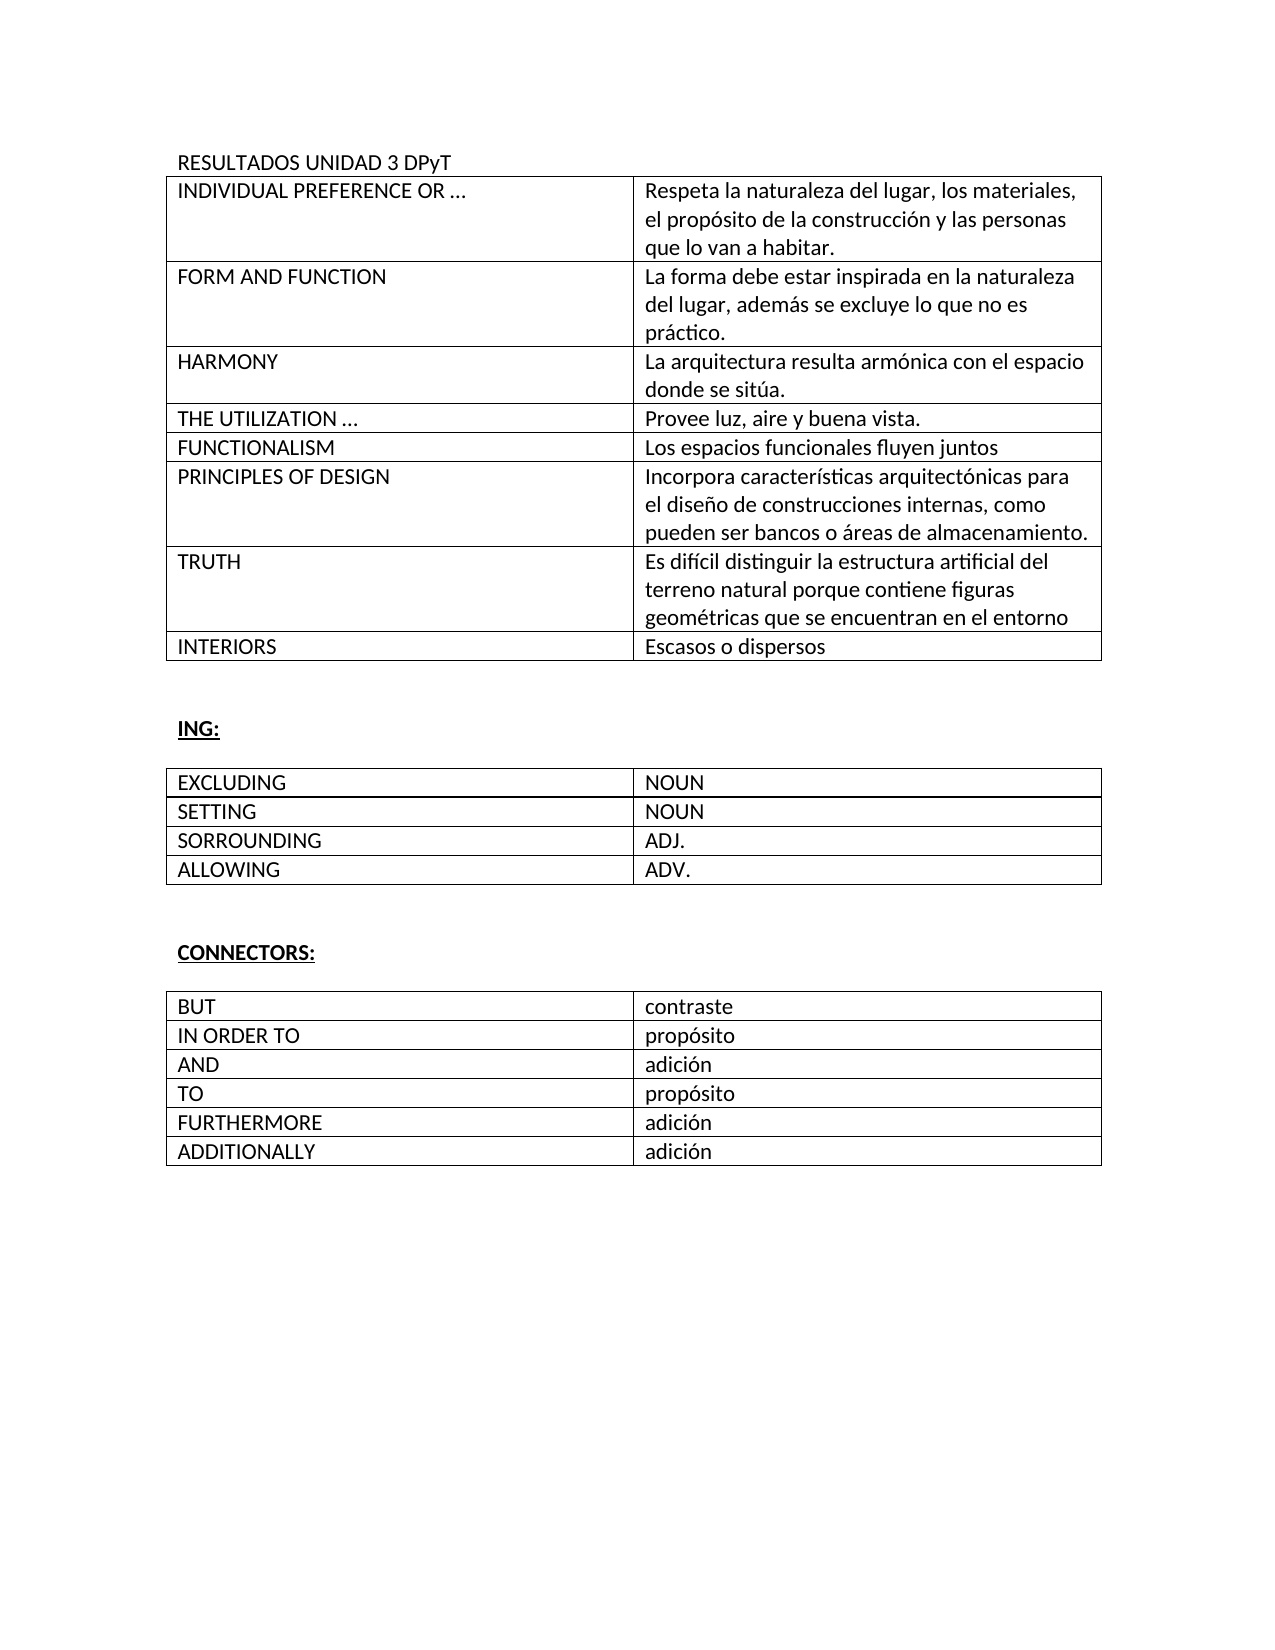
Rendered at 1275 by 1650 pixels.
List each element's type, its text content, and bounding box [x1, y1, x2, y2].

table_header EXCLUDING [167, 769, 633, 796]
table_cell adición [634, 1108, 1101, 1136]
table_cell ALLOWING [167, 856, 633, 884]
table_cell SETTING [167, 798, 633, 826]
table_cell adición [634, 1137, 1101, 1165]
table_cell ADJ. [634, 827, 1101, 854]
table_cell ADV. [634, 856, 1101, 884]
table_cell propósito [634, 1079, 1101, 1107]
text ING: [177, 714, 1098, 742]
table_header Respeta la naturaleza del lugar, los materiales, el propósito de la construcción y las personas que lo van a habitar. [634, 177, 1101, 261]
table_header contraste [634, 992, 1101, 1020]
table_header NOUN [634, 769, 1101, 796]
table_cell HARMONY [167, 347, 633, 403]
table_cell IN ORDER TO [167, 1021, 633, 1049]
table_cell FUNCTIONALISM [167, 433, 633, 461]
table_cell FORM AND FUNCTION [167, 262, 633, 346]
table_cell propósito [634, 1021, 1101, 1049]
table_cell Incorpora características arquitectónicas para el diseño de construcciones internas, como pueden ser bancos o áreas de almacenamiento. [634, 462, 1101, 546]
text CONNECTORS: [177, 938, 1098, 966]
table_cell La forma debe estar inspirada en la naturaleza del lugar, además se excluye lo que no es práctico. [634, 262, 1101, 346]
table_cell SORROUNDING [167, 827, 633, 854]
table_cell THE UTILIZATION … [167, 404, 633, 432]
table_cell La arquitectura resulta armónica con el espacio donde se sitúa. [634, 347, 1101, 403]
table_cell ADDITIONALLY [167, 1137, 633, 1165]
table_header INDIVIDUAL PREFERENCE OR … [167, 177, 633, 261]
table_cell PRINCIPLES OF DESIGN [167, 462, 633, 546]
table_cell Los espacios funcionales fluyen juntos [634, 433, 1101, 461]
table_cell FURTHERMORE [167, 1108, 633, 1136]
table_cell INTERIORS [167, 632, 633, 660]
table_cell Provee luz, aire y buena vista. [634, 404, 1101, 432]
text RESULTADOS UNIDAD 3 DPyT [177, 148, 1098, 176]
table_cell Escasos o dispersos [634, 632, 1101, 660]
table_cell NOUN [634, 798, 1101, 826]
table_header BUT [167, 992, 633, 1020]
table_cell Es difícil distinguir la estructura artificial del terreno natural porque contiene figuras geométricas que se encuentran en el entorno [634, 547, 1101, 631]
table_cell adición [634, 1050, 1101, 1078]
table_cell AND [167, 1050, 633, 1078]
table_cell TRUTH [167, 547, 633, 631]
table_cell TO [167, 1079, 633, 1107]
